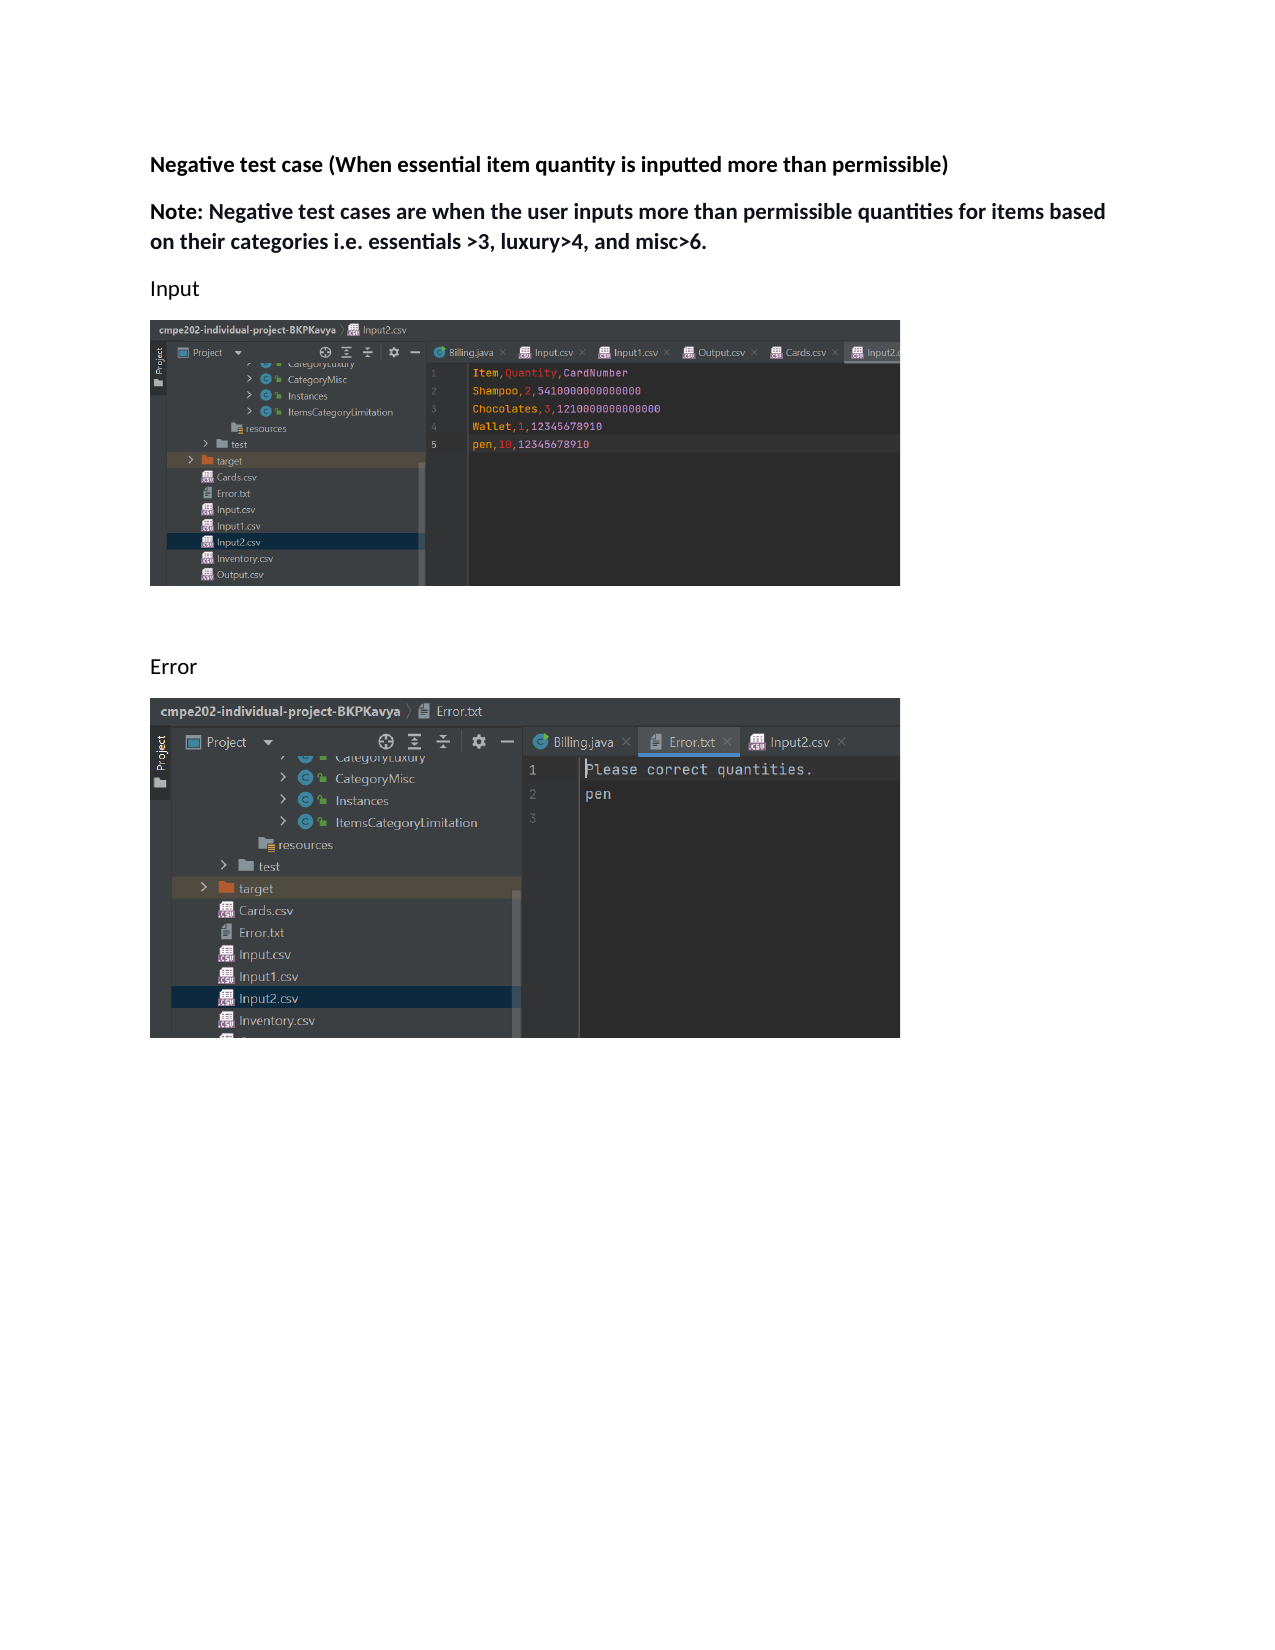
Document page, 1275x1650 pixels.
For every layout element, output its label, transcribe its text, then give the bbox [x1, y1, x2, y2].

text Input [150, 274, 1125, 302]
text Error [150, 652, 1125, 680]
text Note: Negative test cases are when the user inputs more than permissible quantities for items based on their categories i.e. essentials >3, luxury>4, and misc>6. [150, 197, 1125, 255]
picture [150, 698, 901, 1038]
text Negative test case (When essential item quantity is inputted more than permissible) [150, 150, 1125, 178]
picture [150, 320, 901, 586]
